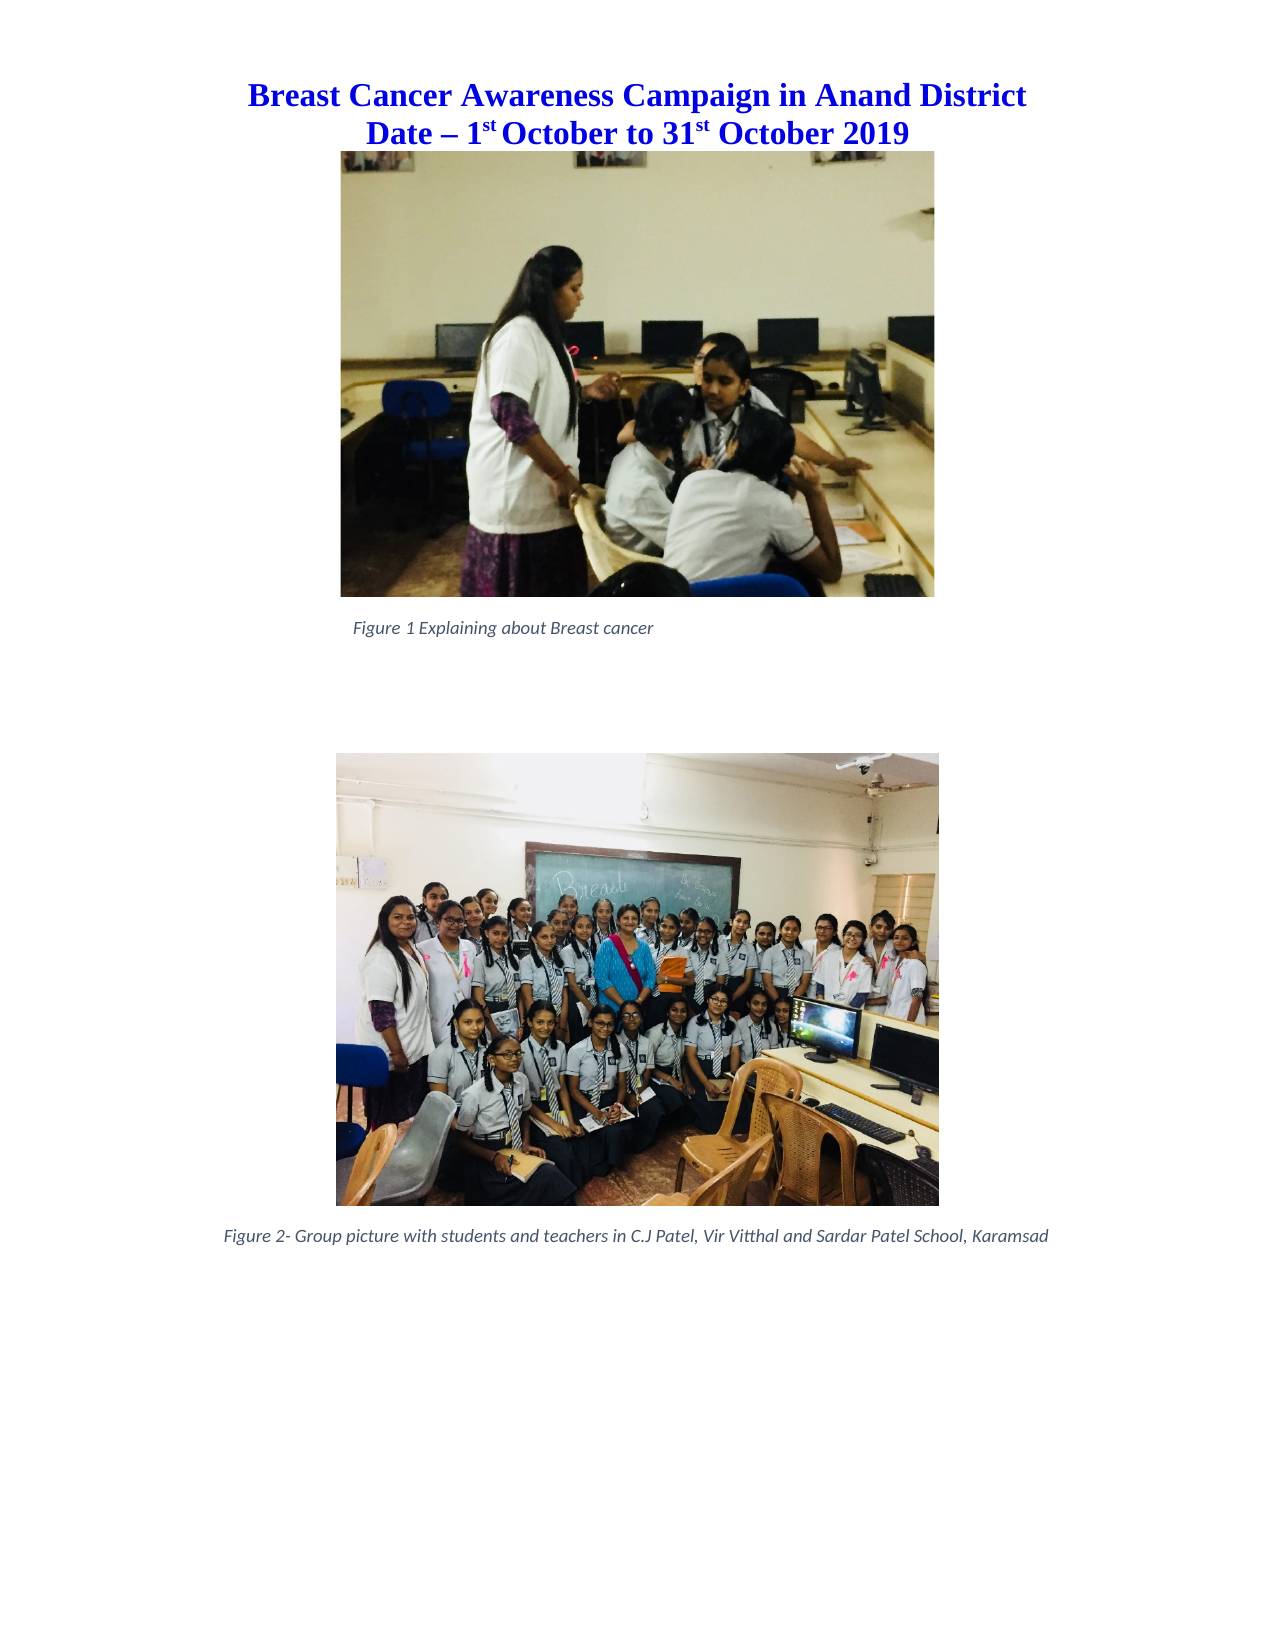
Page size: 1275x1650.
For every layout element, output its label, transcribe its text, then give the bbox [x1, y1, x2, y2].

text Figure 1 Explaining about Breast cancer [150, 616, 1125, 639]
picture [340, 151, 935, 597]
text Figure 2- Group picture with students and teachers in C.J Patel, Vir Vitthal and Sardar Patel School, Karamsad [150, 1224, 1125, 1247]
picture [336, 753, 939, 1206]
